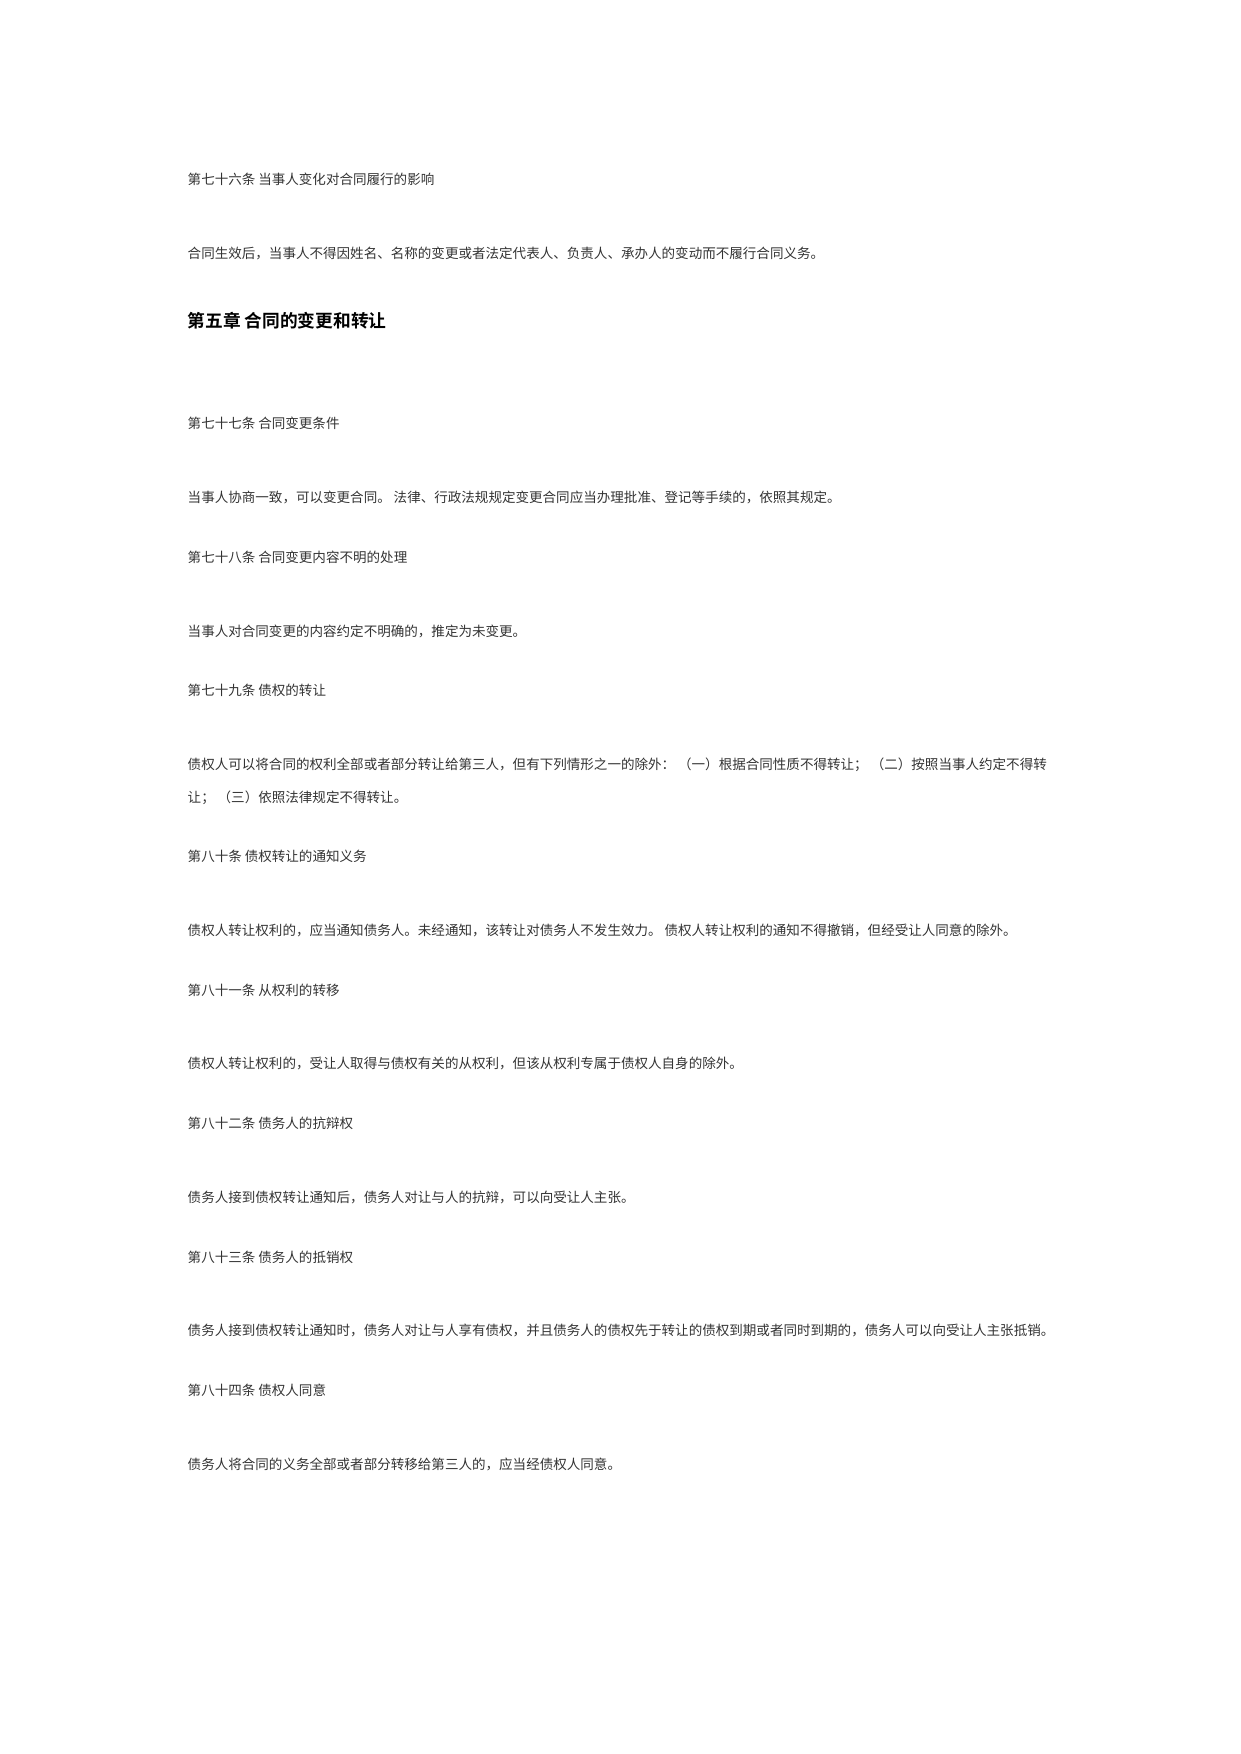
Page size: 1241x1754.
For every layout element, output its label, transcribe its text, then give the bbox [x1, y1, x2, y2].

text 债务人接到债权转让通知后，债务人对让与人的抗辩，可以向受让人主张。 [187, 1180, 1053, 1213]
text 债权人转让权利的，受让人取得与债权有关的从权利，但该从权利专属于债权人自身的除外。 [187, 1047, 1053, 1079]
subtitle 第七十九条 债权的转让 [187, 673, 1053, 706]
subtitle 第八十条 债权转让的通知义务 [187, 839, 1053, 872]
subtitle 第五章 合同的变更和转让 [187, 304, 1053, 336]
subtitle 第七十六条 当事人变化对合同履行的影响 [187, 162, 1053, 194]
subtitle 第七十七条 合同变更条件 [187, 407, 1053, 439]
subtitle 第八十三条 债务人的抵销权 [187, 1240, 1053, 1272]
subtitle 第八十二条 债务人的抗辩权 [187, 1106, 1053, 1139]
text 债务人接到债权转让通知时，债务人对让与人享有债权，并且债务人的债权先于转让的债权到期或者同时到期的，债务人可以向受让人主张抵销。 [187, 1314, 1053, 1346]
subtitle 第七十八条 合同变更内容不明的处理 [187, 540, 1053, 573]
text 债权人转让权利的，应当通知债务人。未经通知，该转让对债务人不发生效力。 债权人转让权利的通知不得撤销，但经受让人同意的除外。 [187, 913, 1053, 946]
text 债权人可以将合同的权利全部或者部分转让给第三人，但有下列情形之一的除外： （一）根据合同性质不得转让； （二）按照当事人约定不得转让； （三）依照法律规定不得转让。 [187, 747, 1053, 812]
text 当事人协商一致，可以变更合同。 法律、行政法规规定变更合同应当办理批准、登记等手续的，依照其规定。 [187, 481, 1053, 513]
subtitle 第八十一条 从权利的转移 [187, 973, 1053, 1005]
text 合同生效后，当事人不得因姓名、名称的变更或者法定代表人、负责人、承办人的变动而不履行合同义务。 [187, 236, 1053, 268]
subtitle 第八十四条 债权人同意 [187, 1373, 1053, 1406]
text 当事人对合同变更的内容约定不明确的，推定为未变更。 [187, 614, 1053, 646]
text 债务人将合同的义务全部或者部分转移给第三人的，应当经债权人同意。 [187, 1447, 1053, 1479]
